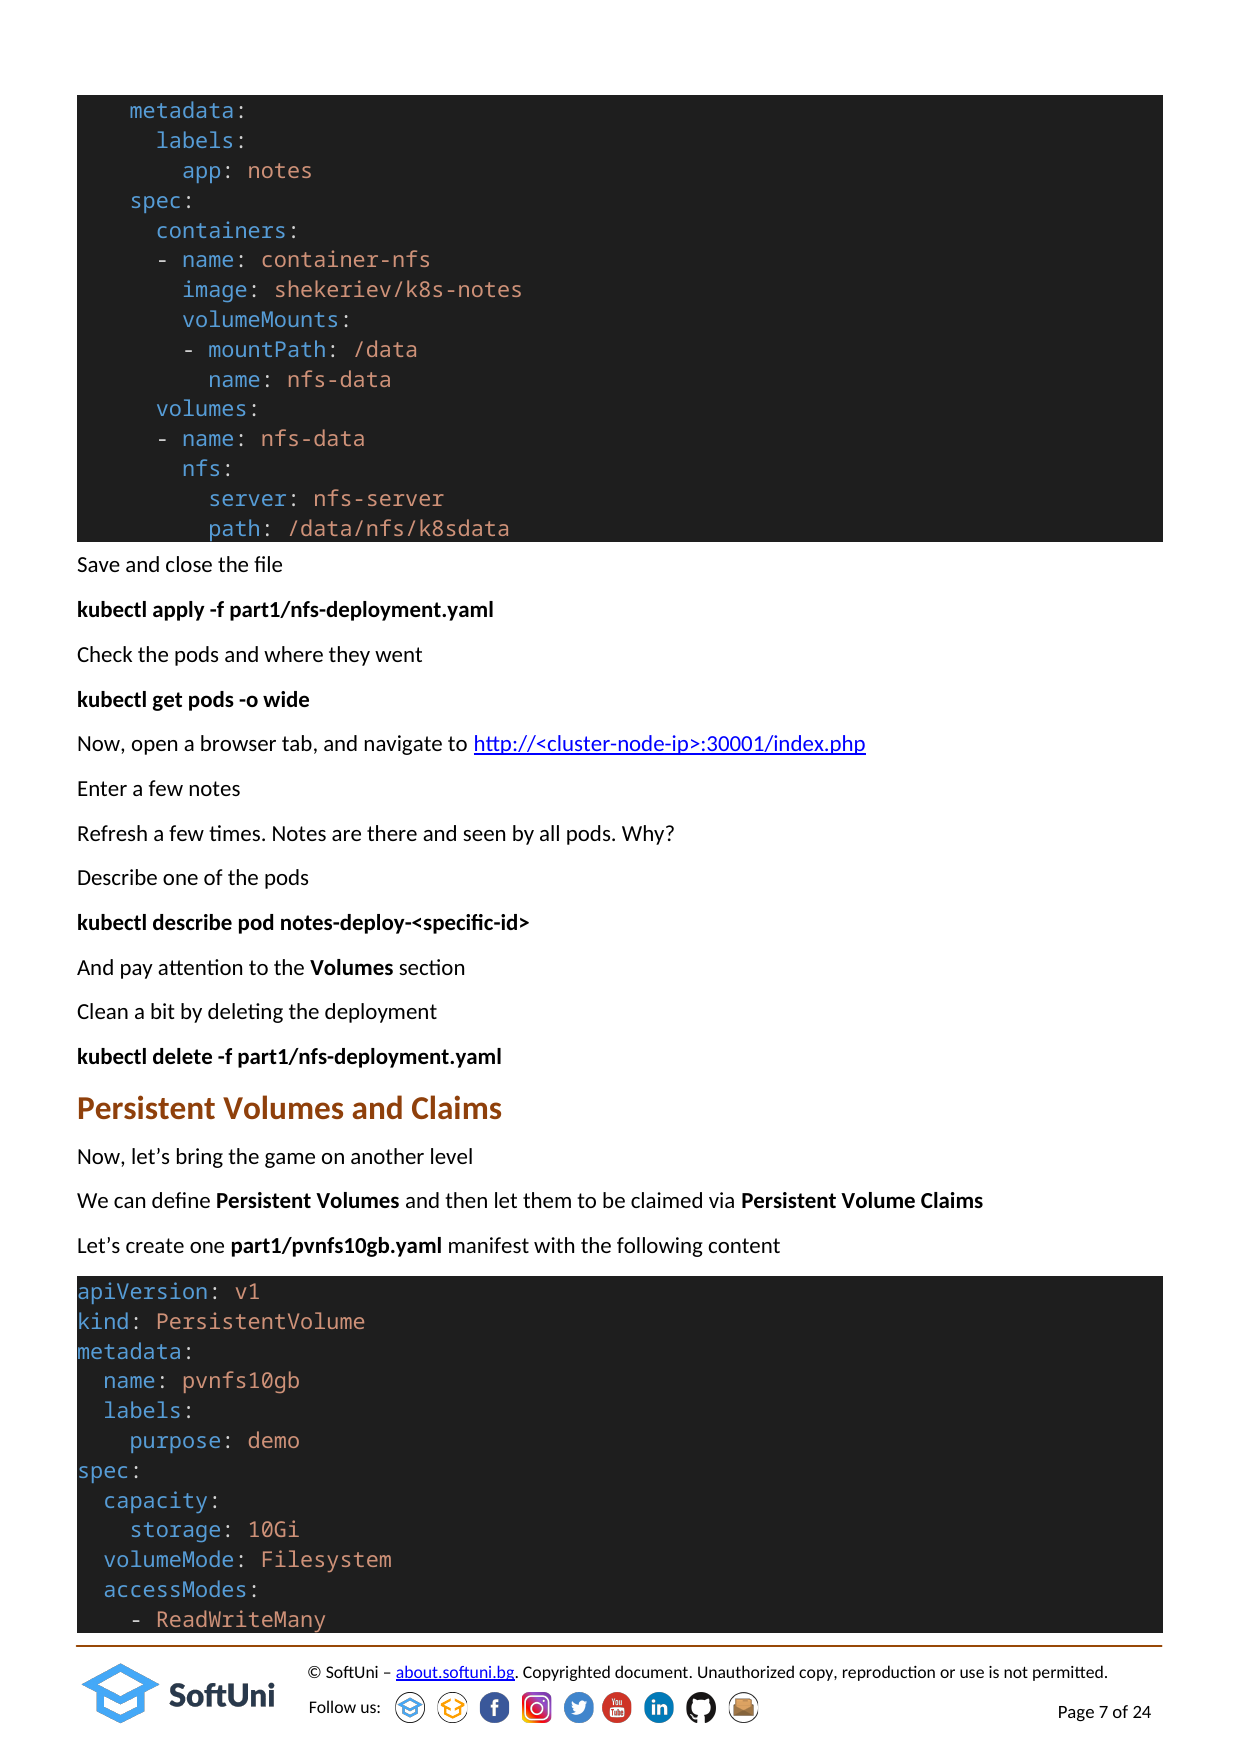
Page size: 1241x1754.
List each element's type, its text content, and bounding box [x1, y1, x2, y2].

text Enter a few notes [77, 774, 1163, 802]
subtitle Persistent Volumes and Claims [77, 1087, 1163, 1128]
text volumeMode: Filesystem [77, 1544, 1163, 1574]
text labels: [77, 125, 1163, 155]
text kind: PersistentVolume [77, 1306, 1163, 1336]
text app: notes [77, 155, 1163, 185]
text And pay attention to the Volumes section [77, 953, 1163, 981]
text name: nfs-data [77, 363, 1163, 393]
text storage: 10Gi [77, 1514, 1163, 1544]
picture [522, 1692, 552, 1723]
text volumes: [77, 393, 1163, 423]
text - ReadWriteMany [77, 1604, 1163, 1633]
text purpose: demo [77, 1425, 1163, 1455]
picture [644, 1692, 653, 1701]
text path: /data/nfs/k8sdata [77, 512, 1163, 542]
text accessModes: [77, 1574, 1163, 1604]
text kubectl delete -f part1/nfs-deployment.yaml [77, 1042, 1163, 1070]
text volumeMounts: [77, 304, 1163, 334]
text name: pvnfs10gb [77, 1365, 1163, 1395]
picture [728, 1692, 759, 1723]
text spec: [77, 1455, 1163, 1484]
text kubectl apply -f part1/nfs-deployment.yaml [77, 595, 1163, 623]
text kubectl describe pod notes-deploy-<specific-id> [77, 908, 1163, 936]
text Describe one of the pods [77, 863, 1163, 891]
picture [665, 1714, 674, 1723]
text metadata: [77, 95, 1163, 125]
picture [665, 1692, 674, 1701]
text capacity: [77, 1484, 1163, 1514]
picture [75, 1658, 281, 1729]
text kubectl get pods -o wide [77, 685, 1163, 713]
picture [686, 1692, 716, 1723]
picture [658, 1705, 667, 1714]
text - mountPath: /data [77, 334, 1163, 363]
picture [395, 1692, 425, 1723]
text Refresh a few times. Notes are there and seen by all pods. Why? [77, 819, 1163, 847]
text server: nfs-server [77, 483, 1163, 512]
text image: shekeriev/k8s-notes [77, 274, 1163, 304]
text Now, let’s bring the game on another level [77, 1142, 1163, 1170]
picture [437, 1692, 468, 1723]
text spec: [77, 185, 1163, 214]
text Save and close the file [77, 551, 1163, 579]
text apiVersion: v1 [77, 1276, 1163, 1306]
text containers: [77, 214, 1163, 244]
text Clean a bit by deleting the deployment [77, 997, 1163, 1026]
text metadata: [77, 1336, 1163, 1365]
text - name: nfs-data [77, 423, 1163, 453]
text Check the pods and where they went [77, 640, 1163, 668]
text nfs: [77, 453, 1163, 483]
text Now, open a browser tab, and navigate to http://<cluster-node-ip>:30001/index.php [77, 729, 1163, 757]
picture [564, 1692, 594, 1723]
text We can define Persistent Volumes and then let them to be claimed via Persistent Volume Claims [77, 1187, 1163, 1215]
text Let’s create one part1/pvnfs10gb.yaml manifest with the following content [77, 1231, 1163, 1259]
picture [602, 1692, 632, 1723]
picture [479, 1692, 510, 1723]
text - name: container-nfs [77, 244, 1163, 274]
picture [644, 1714, 653, 1723]
text labels: [77, 1395, 1163, 1425]
